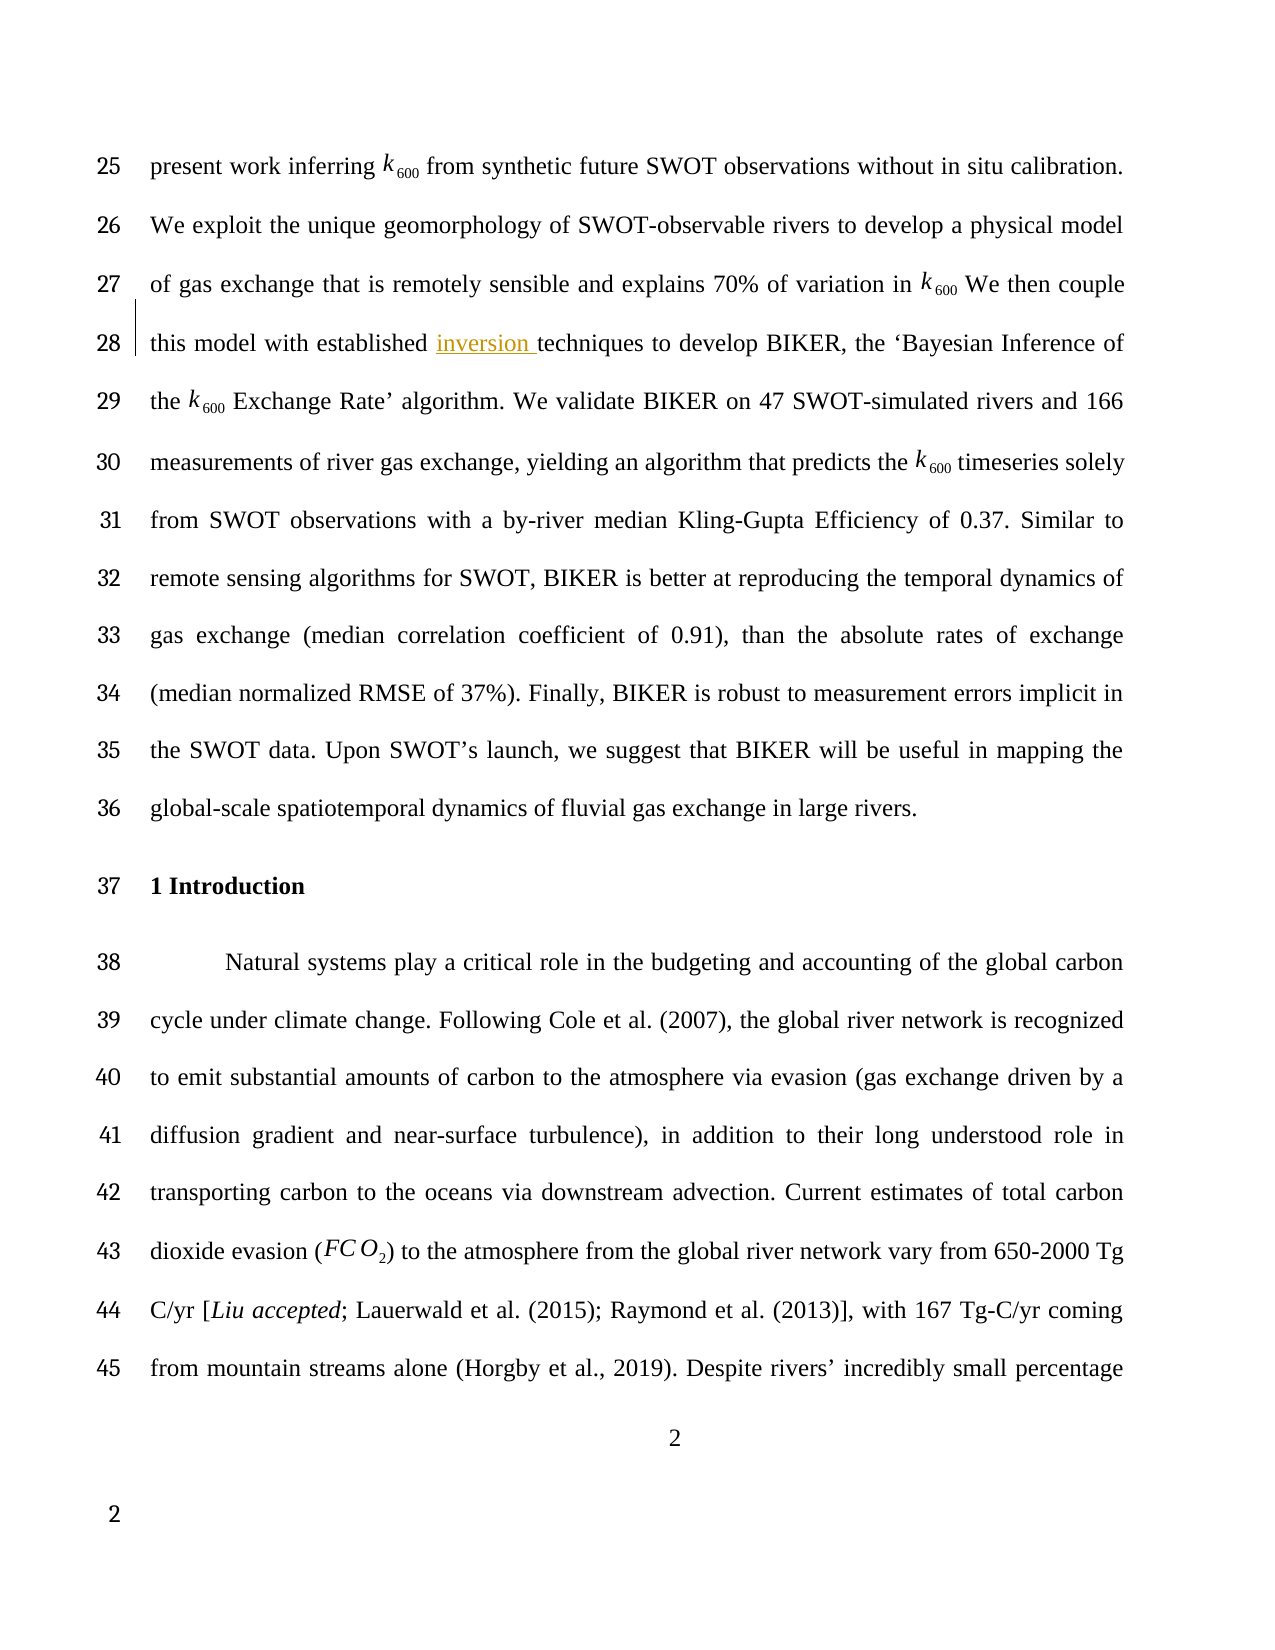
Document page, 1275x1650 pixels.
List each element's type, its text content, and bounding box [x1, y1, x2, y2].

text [150, 150, 1125, 822]
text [150, 947, 1125, 1381]
subtitle 1 Introduction [150, 871, 1125, 900]
